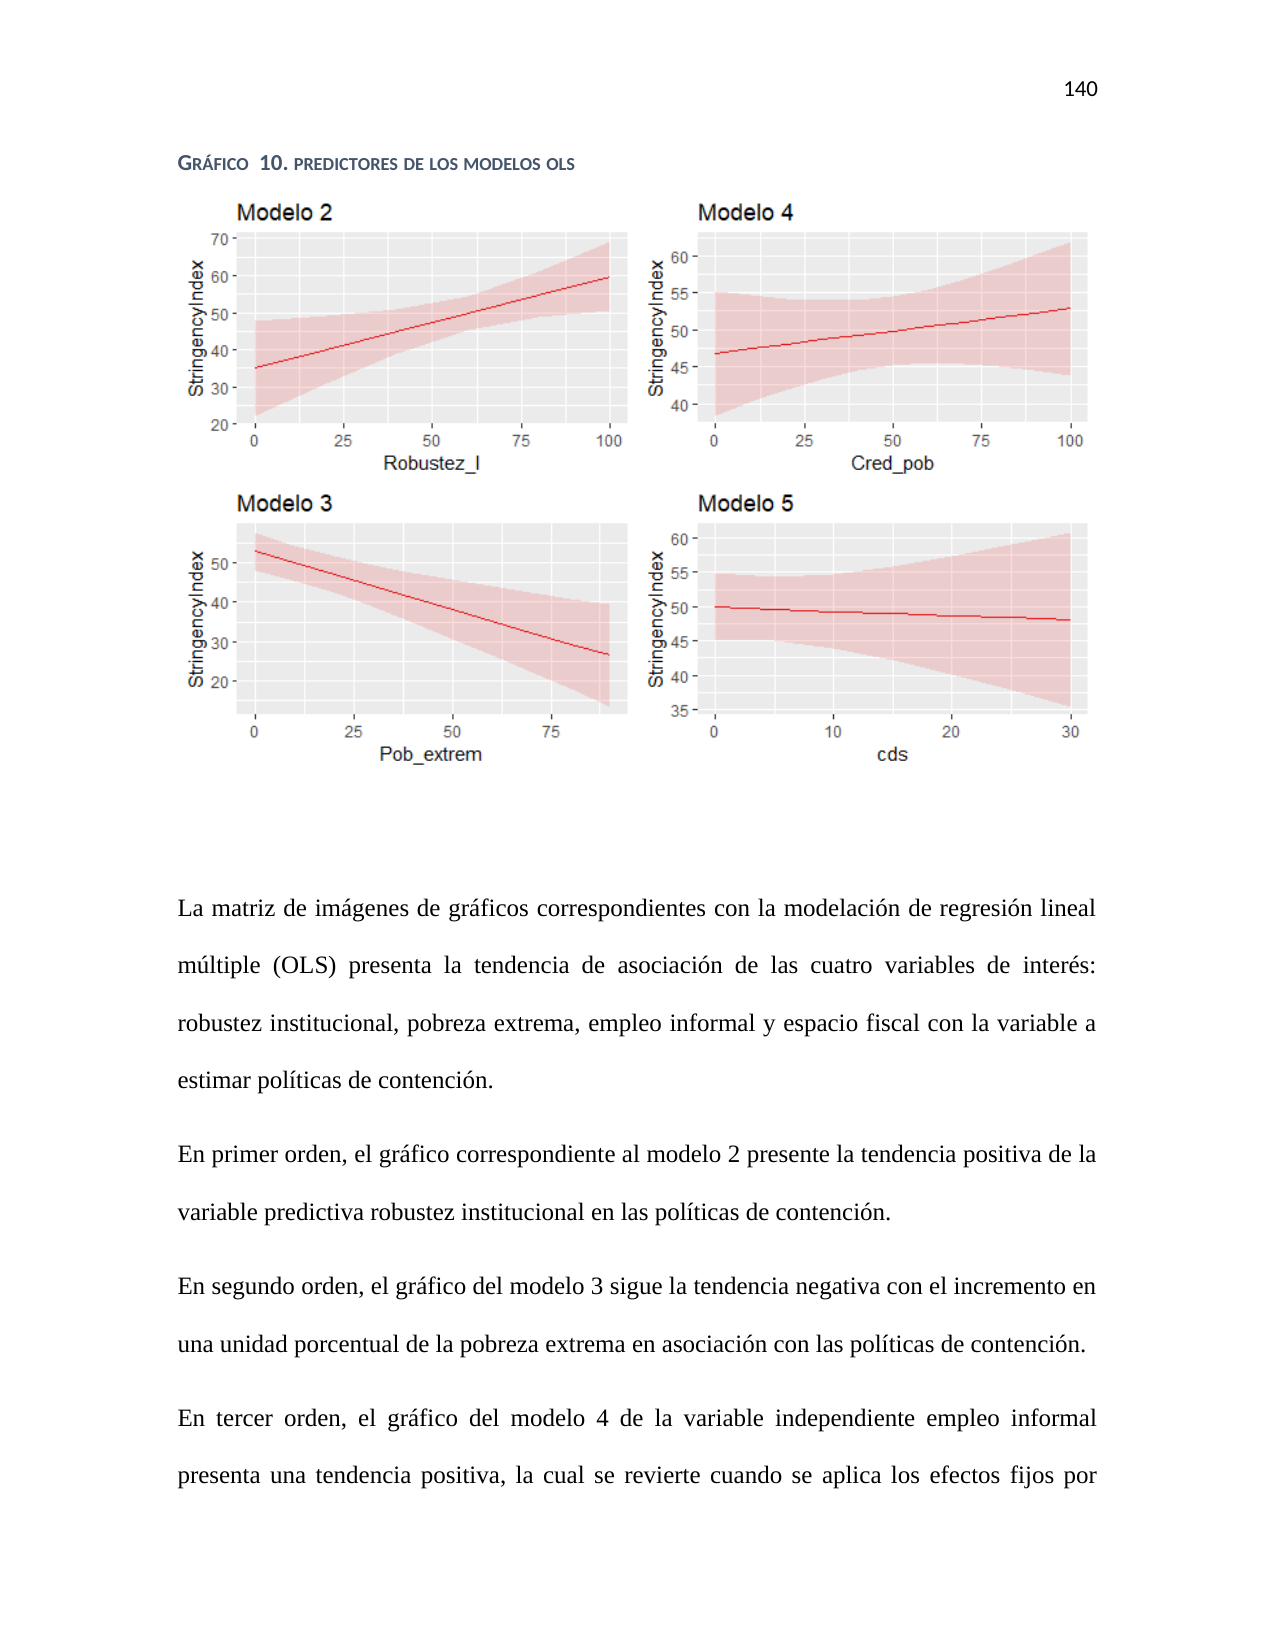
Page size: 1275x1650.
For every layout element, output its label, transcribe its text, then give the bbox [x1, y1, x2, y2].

text En primer orden, el gráfico correspondiente al modelo 2 presente la tendencia positiva de la variable predictiva robustez institucional en las políticas de contención. [177, 1139, 1098, 1226]
text En segundo orden, el gráfico del modelo 3 sigue la tendencia negativa con el incremento en una unidad porcentual de la pobreza extrema en asociación con las políticas de contención. [177, 1271, 1098, 1357]
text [177, 1403, 1098, 1489]
text Gráfico 10. predictores de los modelos ols [177, 148, 1098, 176]
picture [177, 192, 1098, 774]
text La matriz de imágenes de gráficos correspondientes con la modelación de regresión lineal múltiple (OLS) presenta la tendencia de asociación de las cuatro variables de interés: robustez institucional, pobreza extrema, empleo informal y espacio fiscal con la variable a estimar políticas de contención. [177, 893, 1098, 1094]
